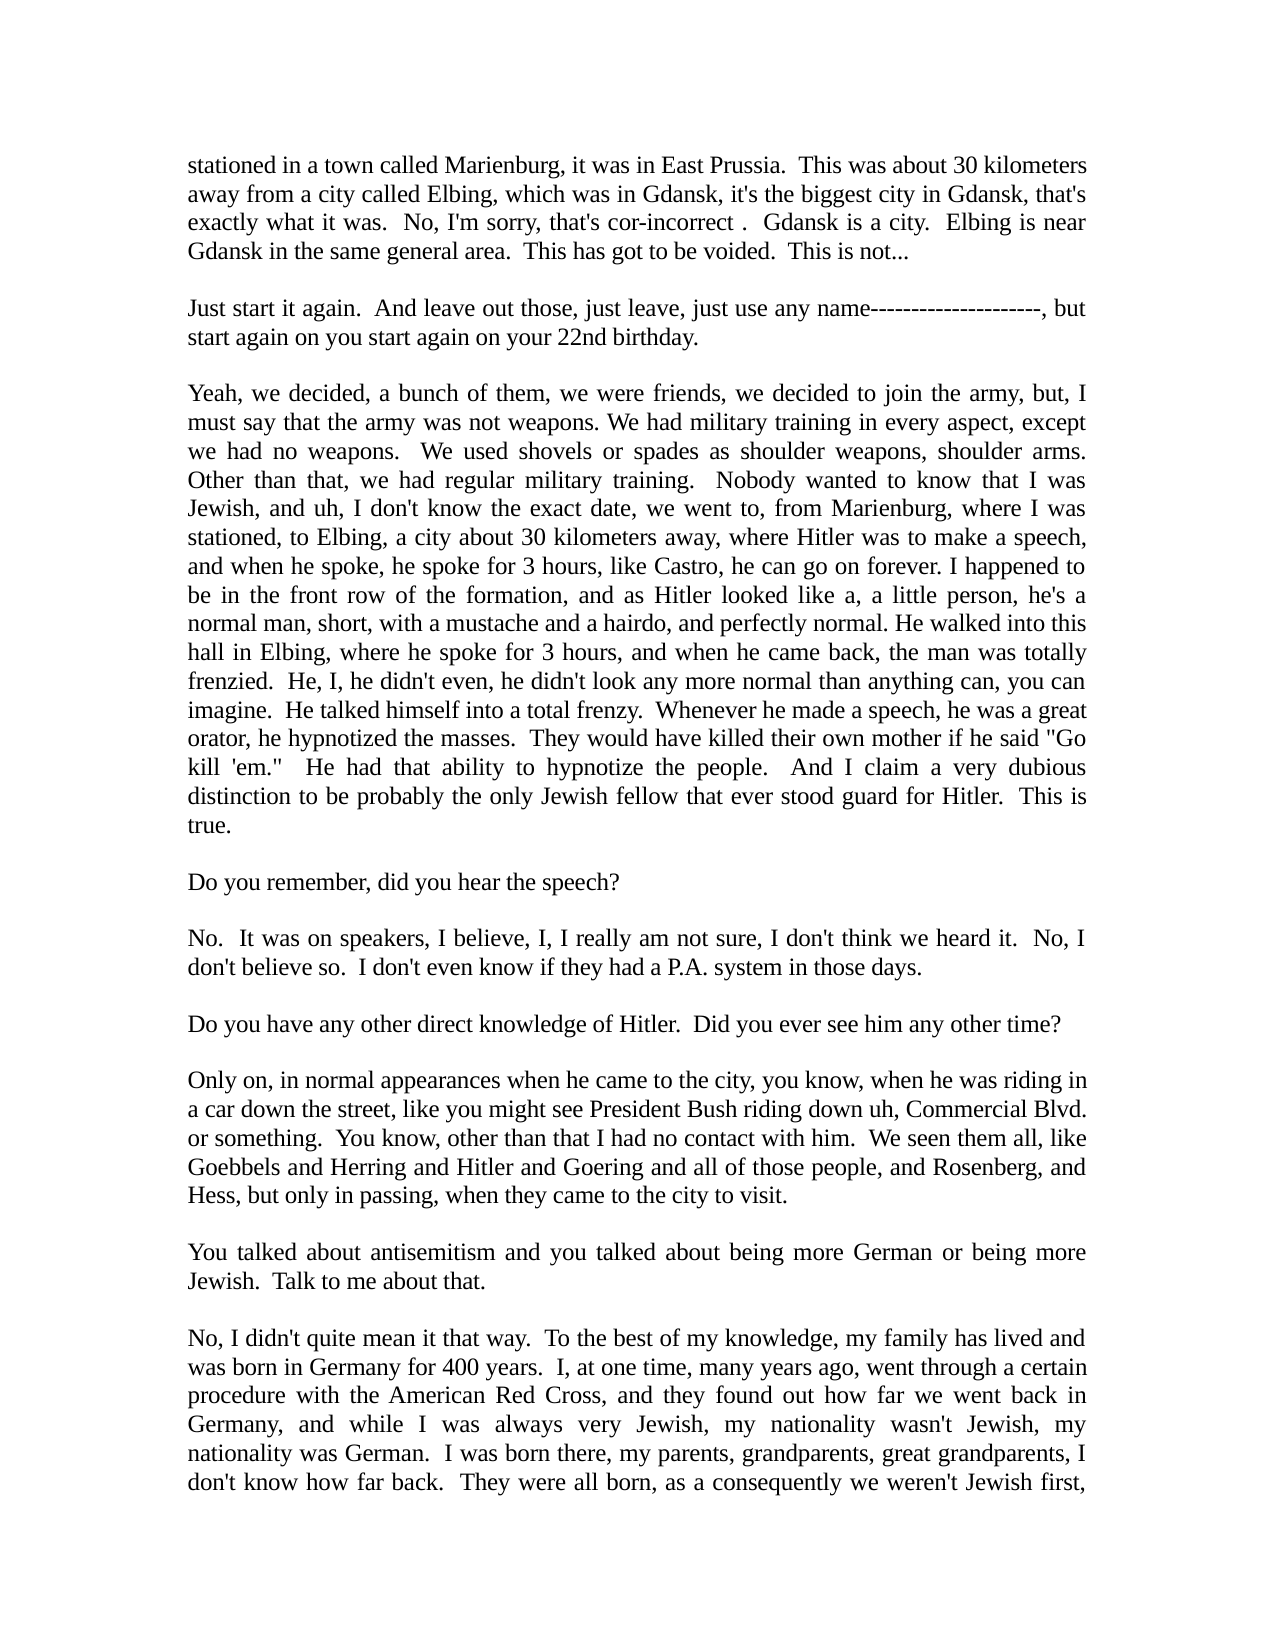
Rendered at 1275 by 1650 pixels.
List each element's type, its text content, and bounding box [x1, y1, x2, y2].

text You talked about antisemitism and you talked about being more German or being more Jewish. Talk to me about that. [187, 1300, 1087, 1357]
text Just start it again. And leave out those, just leave, just use any name---------------------, but start again on you start again on your 22nd birthday. [187, 351, 1087, 409]
text Yeah, we decided, a bunch of them, we were friends, we decided to join the army, but, I must say that the army was not weapons. We had military training in every aspect, except we had no weapons. We used shovels or spades as shoulder weapons, shoulder arms. Other than that, we had regular military training. Nobody wanted to know that I was Jewish, and uh, I don't know the exact date, we went to, from Marienburg, where I was stationed, to Elbing, a city about 30 kilometers away, where Hitler was to make a speech, and when he spoke, he spoke for 3 hours, like Castro, he can go on forever. I happened to be in the front row of the formation, and as Hitler looked like a, a little person, he's a normal man, short, with a mustache and a hairdo, and perfectly normal. He walked into this hall in Elbing, where he spoke for 3 hours, and when he came back, the man was totally frenzied. He, I, he didn't even, he didn't look any more normal than anything can, you can imagine. He talked himself into a total frenzy. Whenever he made a speech, he was a great orator, he hypnotized the masses. They would have killed their own mother if he said "Go kill 'em." He had that ability to hypnotize the people. And I claim a very dubious distinction to be probably the only Jewish fellow that ever stood guard for Hitler. This is true. [187, 437, 1087, 897]
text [187, 150, 1087, 322]
text Only on, in normal appearances when he came to the city, you know, when he was riding in a car down the street, like you might see President Bush riding down uh, Commercial Blvd. or something. You know, other than that I had no contact with him. We seen them all, like Goebbels and Herring and Hitler and Goering and all of those people, and Rosenberg, and Hess, but only in passing, when they came to the city to visit. [187, 1127, 1087, 1271]
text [187, 1386, 1087, 1472]
text No. It was on speakers, I believe, I, I really am not sure, I don't think we heard it. No, I don't believe so. I don't even know if they had a P.A. system in those days. [187, 984, 1087, 1041]
text Do you have any other direct knowledge of Hitler. Did you ever see him any other time? [187, 1070, 1087, 1099]
text Do you remember, did you hear the speech? [187, 926, 1087, 955]
